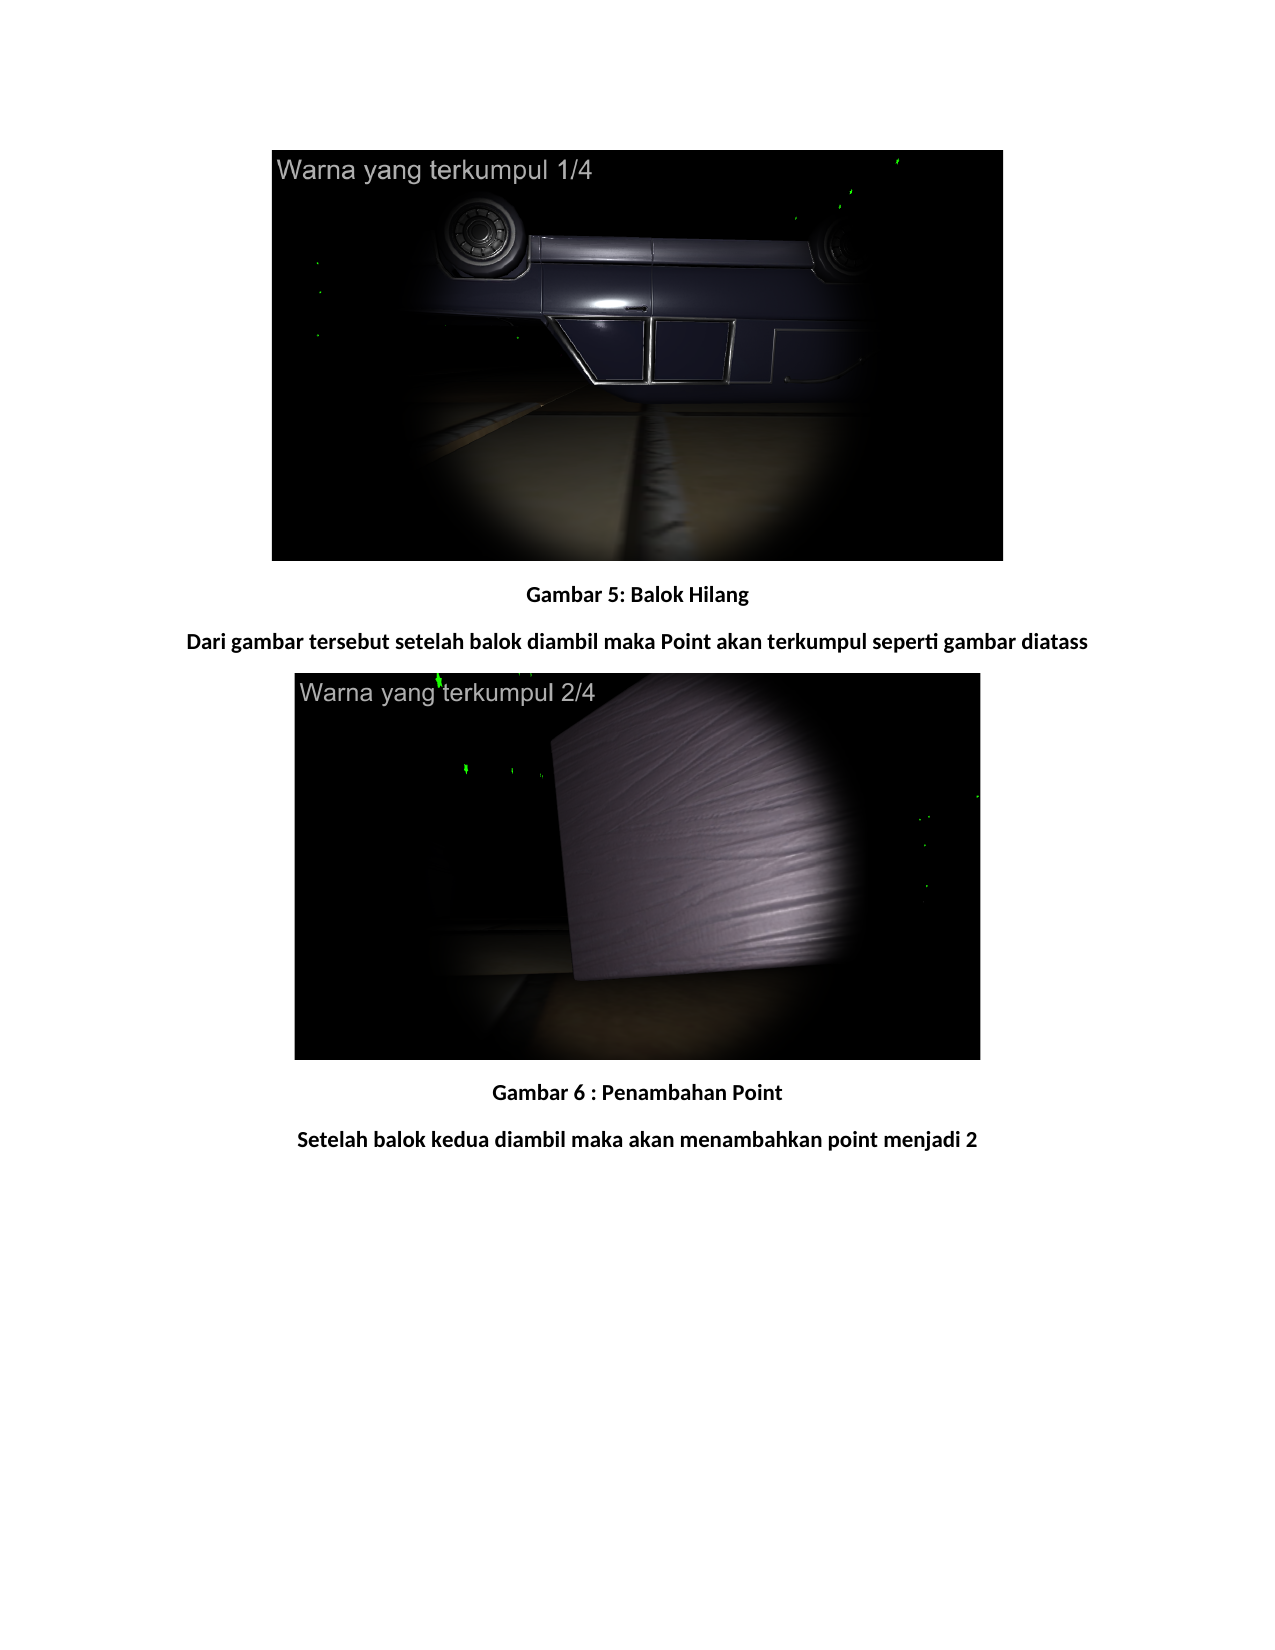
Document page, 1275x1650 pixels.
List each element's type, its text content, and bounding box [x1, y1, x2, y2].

text Gambar 6 : Penambahan Point [150, 1078, 1125, 1106]
text Dari gambar tersebut setelah balok diambil maka Point akan terkumpul seperti gambar diatass [150, 627, 1125, 655]
text Gambar 5: Balok Hilang [150, 580, 1125, 608]
text Setelah balok kedua diambil maka akan menambahkan point menjadi 2 [150, 1125, 1125, 1153]
picture [294, 673, 981, 1060]
picture [271, 150, 1004, 561]
